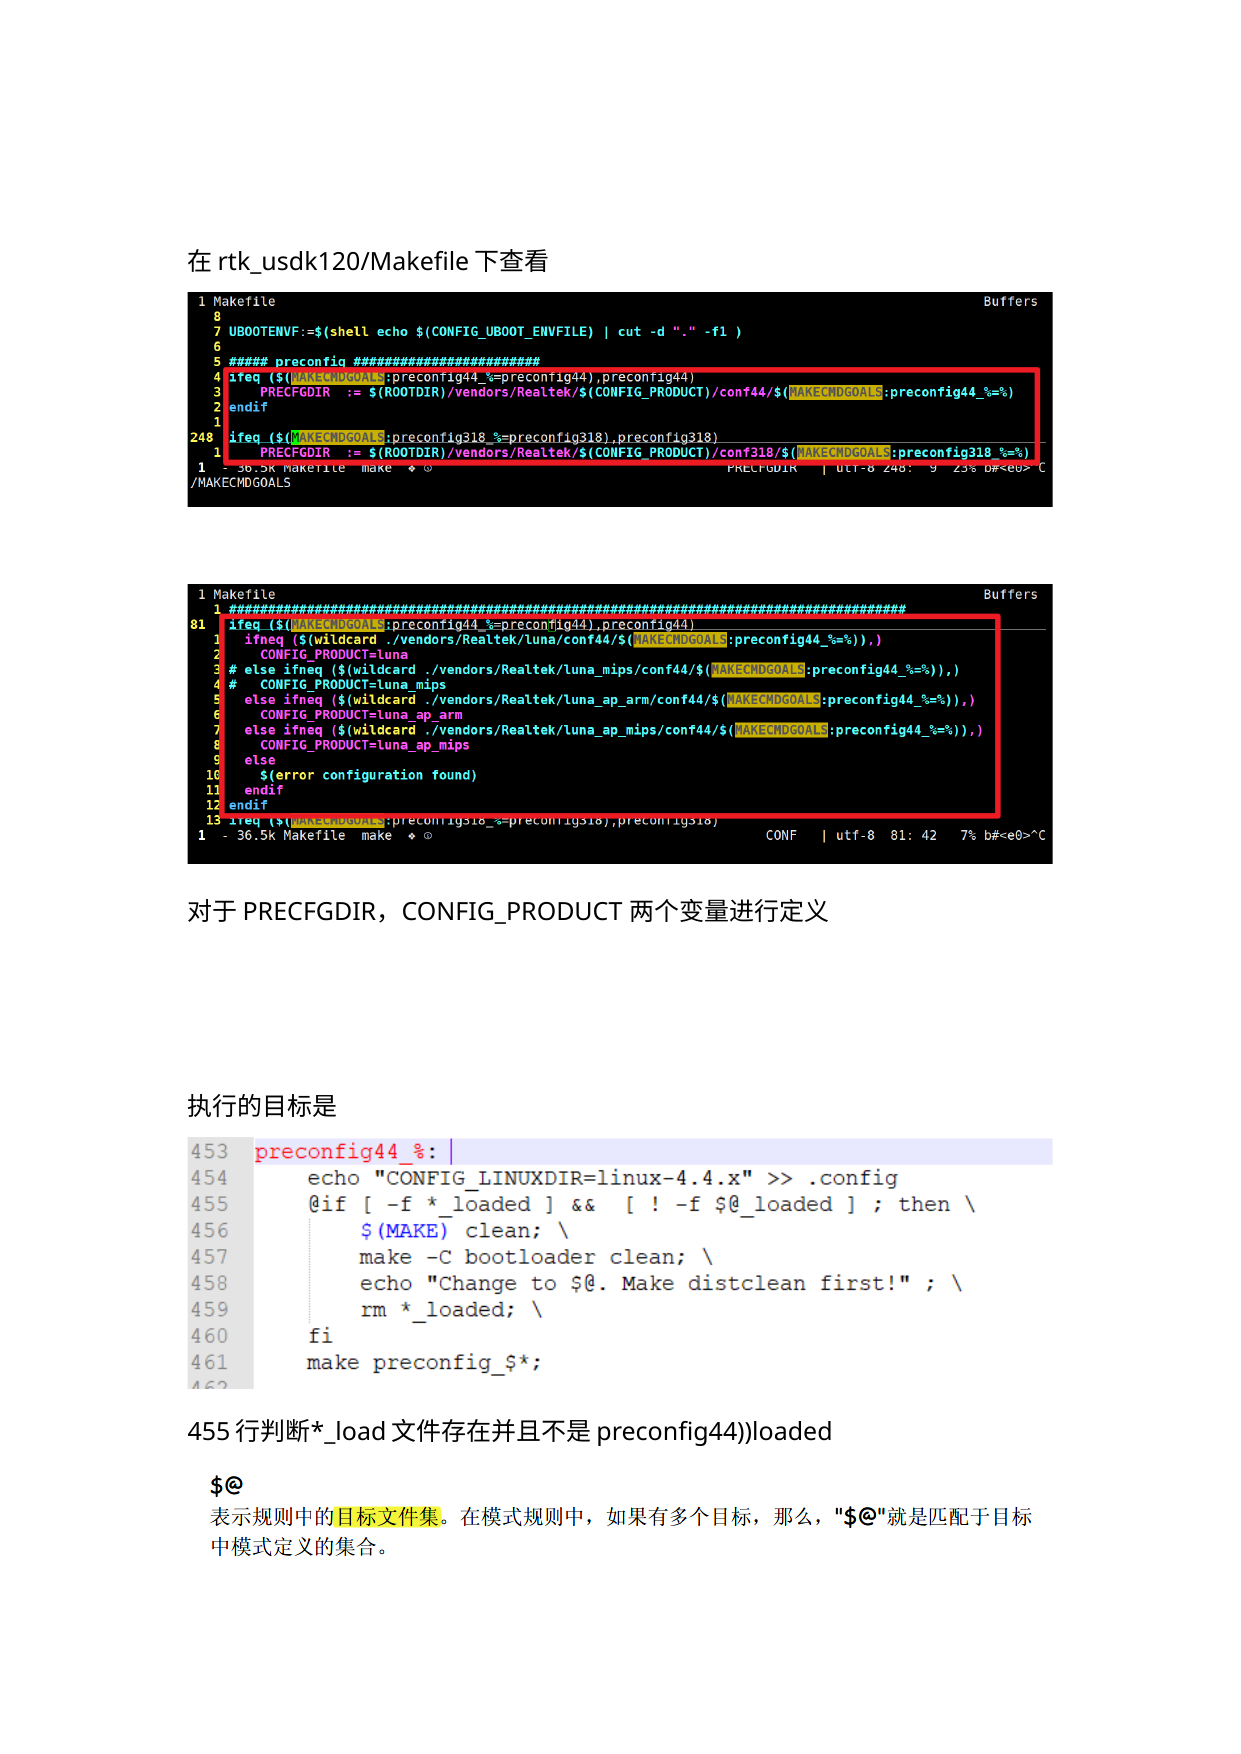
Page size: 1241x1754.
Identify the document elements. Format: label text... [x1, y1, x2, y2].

picture [187, 292, 1053, 507]
text 对于PRECFGDIR，CONFIG_PRODUCT 两个变量进行定义 [187, 877, 1053, 942]
picture [187, 584, 1053, 864]
text 455行判断*_load文件存在并且不是preconfig44))loaded [187, 1397, 1053, 1462]
text 在rtk_usdk120/Makefile下查看 [187, 227, 1053, 292]
picture [187, 1462, 1053, 1562]
text 执行的目标是 [187, 1072, 1053, 1137]
picture [187, 1137, 1053, 1389]
